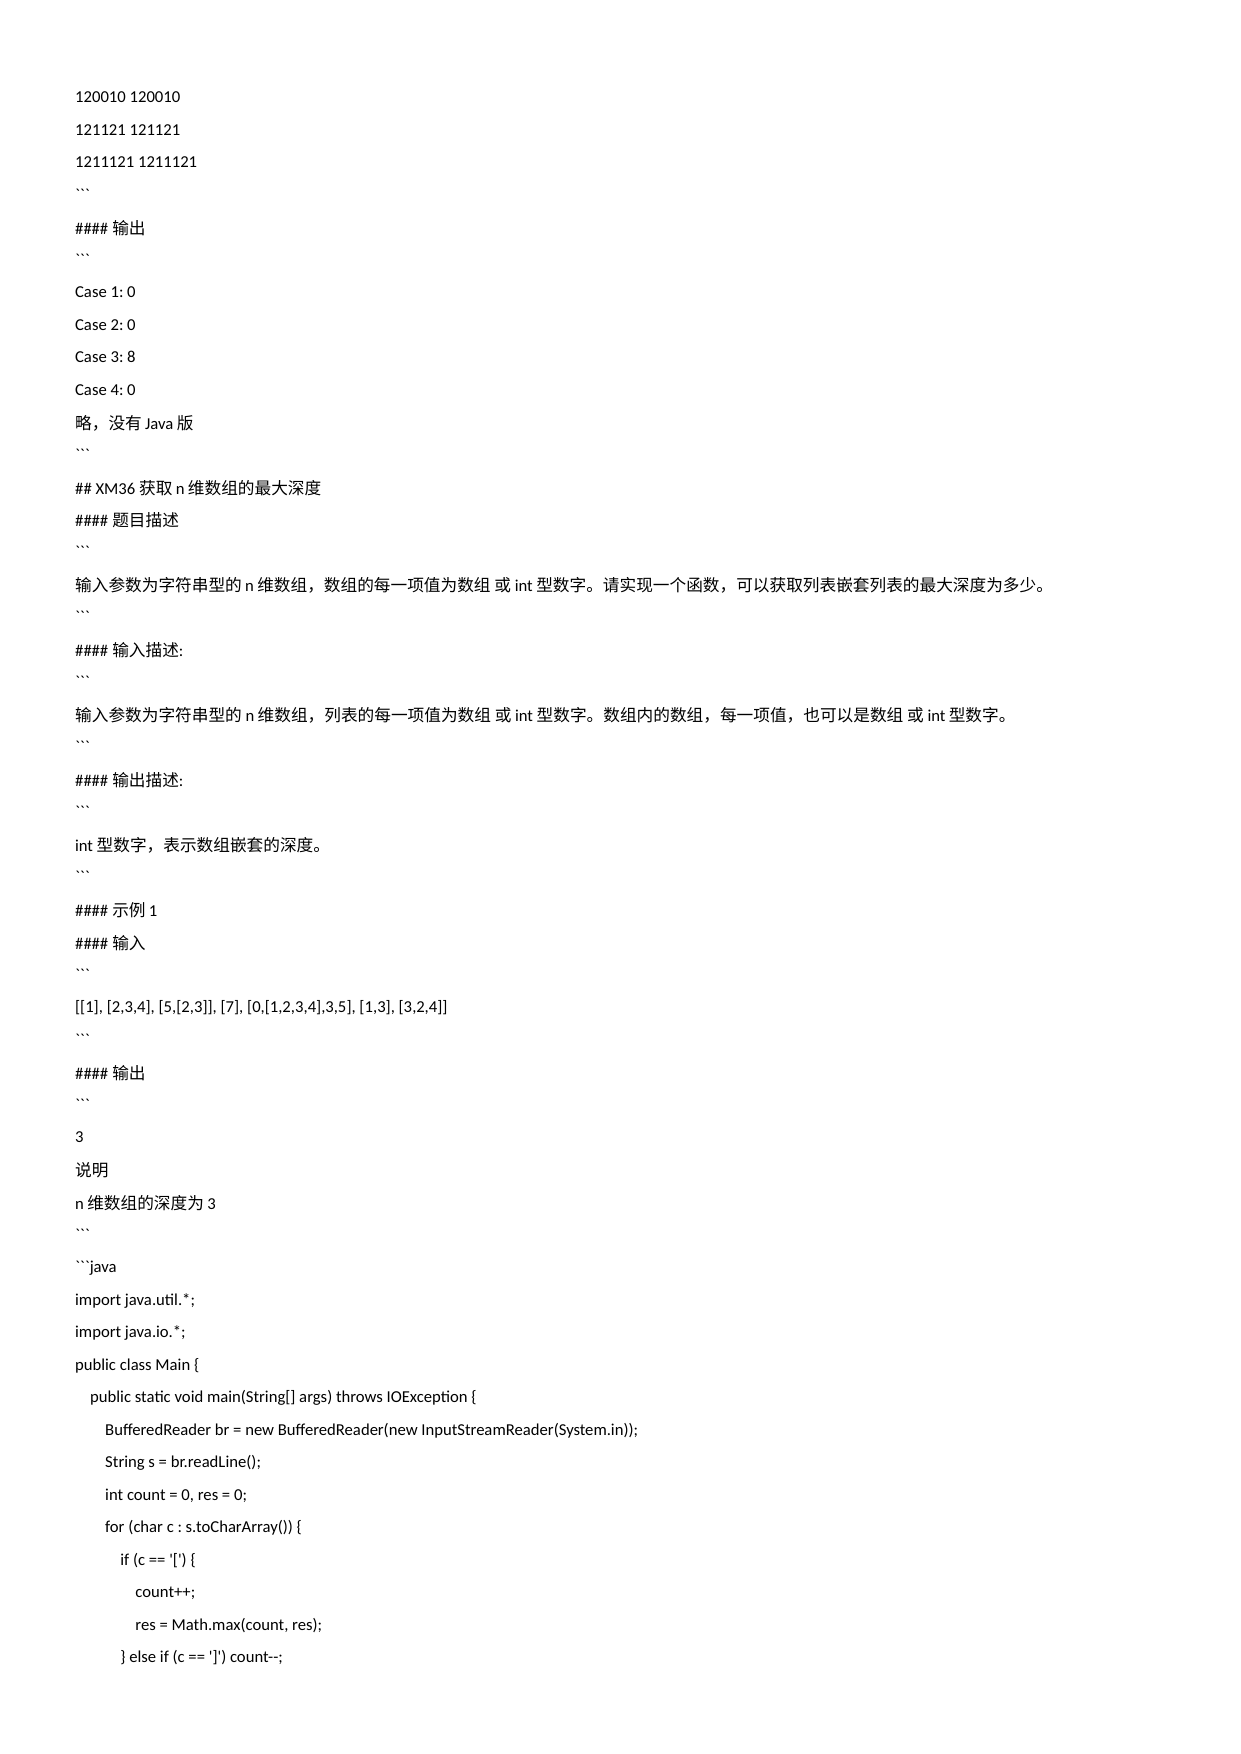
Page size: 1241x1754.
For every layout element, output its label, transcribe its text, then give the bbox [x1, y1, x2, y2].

text for (char c : s.toCharArray()) { [75, 1511, 1165, 1543]
text if (c == '[') { [75, 1543, 1165, 1576]
text #### 输出 [75, 1056, 1165, 1088]
text #### 输入 [75, 926, 1165, 958]
text public class Main { [75, 1348, 1165, 1381]
text ``` [75, 438, 1165, 471]
text 3 [75, 1121, 1165, 1153]
text ```java [75, 1251, 1165, 1283]
text 120010 120010 [75, 81, 1165, 113]
text ``` [75, 731, 1165, 763]
text res = Math.max(count, res); [75, 1608, 1165, 1641]
text ``` [75, 601, 1165, 633]
text 输入参数为字符串型的 n维数组，列表的每一项值为数组 或 int型数字。数组内的数组，每一项值，也可以是数组 或 int型数字。 [75, 698, 1165, 731]
text #### 题目描述 [75, 503, 1165, 536]
text String s = br.readLine(); [75, 1446, 1165, 1478]
text Case 3: 8 [75, 341, 1165, 373]
text 说明 [75, 1153, 1165, 1186]
text Case 1: 0 [75, 276, 1165, 308]
text ``` [75, 536, 1165, 568]
text import java.util.*; [75, 1283, 1165, 1316]
text Case 4: 0 [75, 373, 1165, 406]
text Case 2: 0 [75, 308, 1165, 341]
text #### 输入描述: [75, 633, 1165, 666]
text ``` [75, 1023, 1165, 1056]
text ``` [75, 1088, 1165, 1121]
text BufferedReader br = new BufferedReader(new InputStreamReader(System.in)); [75, 1413, 1165, 1446]
text 121121 121121 [75, 113, 1165, 146]
text ## XM36 获取n维数组的最大深度 [75, 471, 1165, 503]
text ``` [75, 958, 1165, 991]
text int型数字，表示数组嵌套的深度。 [75, 828, 1165, 861]
text #### 示例1 [75, 893, 1165, 926]
text #### 输出描述: [75, 763, 1165, 796]
text ``` [75, 861, 1165, 893]
text 略，没有Java版 [75, 406, 1165, 438]
text ``` [75, 243, 1165, 276]
text 1211121 1211121 [75, 146, 1165, 178]
text count++; [75, 1576, 1165, 1608]
text int count = 0, res = 0; [75, 1478, 1165, 1511]
text ``` [75, 178, 1165, 211]
text #### 输出 [75, 211, 1165, 243]
text import java.io.*; [75, 1316, 1165, 1348]
text [[1], [2,3,4], [5,[2,3]], [7], [0,[1,2,3,4],3,5], [1,3], [3,2,4]] [75, 991, 1165, 1023]
text ``` [75, 796, 1165, 828]
text 输入参数为字符串型的n维数组，数组的每一项值为数组 或 int型数字。请实现一个函数，可以获取列表嵌套列表的最大深度为多少。 [75, 568, 1165, 601]
text ``` [75, 1218, 1165, 1251]
text public static void main(String[] args) throws IOException { [75, 1381, 1165, 1413]
text } else if (c == ']') count--; [75, 1641, 1165, 1673]
text n维数组的深度为3 [75, 1186, 1165, 1218]
text ``` [75, 666, 1165, 698]
